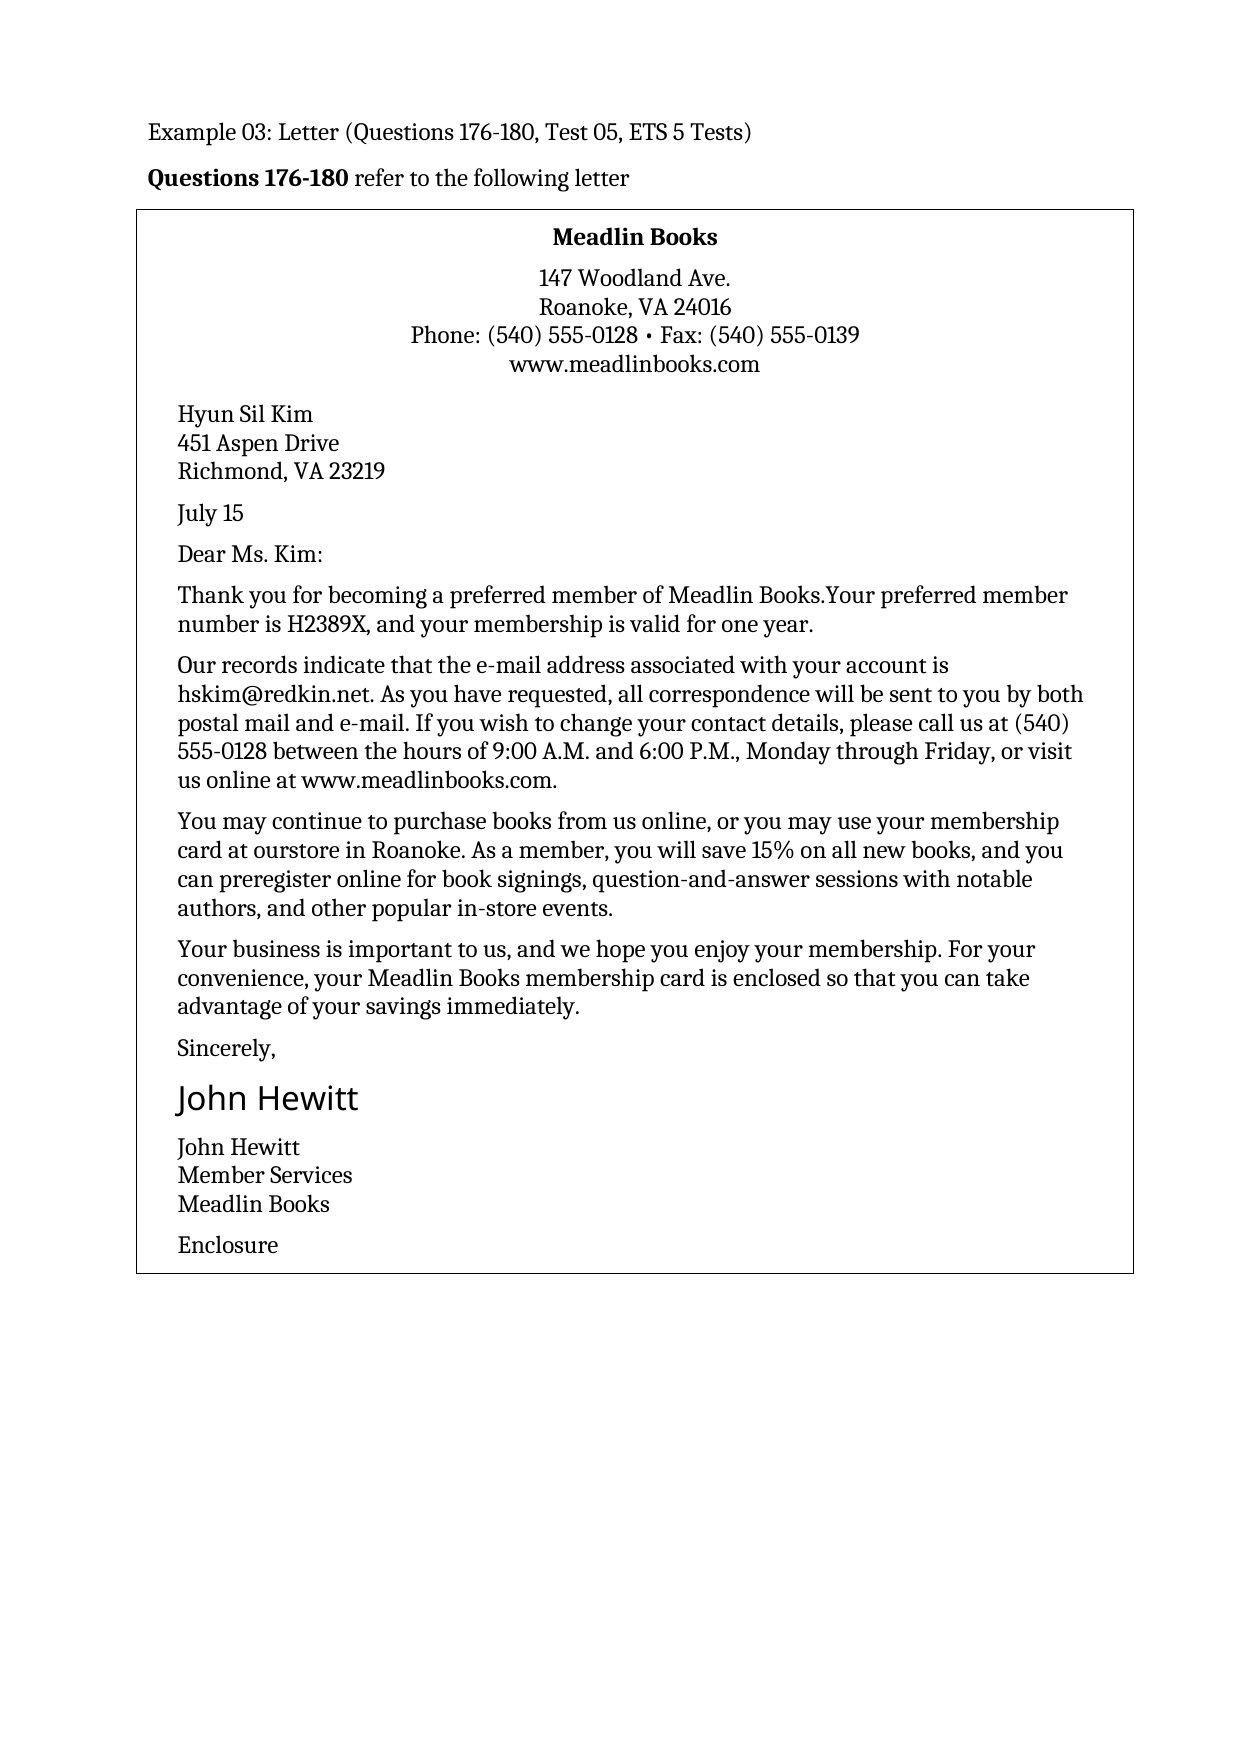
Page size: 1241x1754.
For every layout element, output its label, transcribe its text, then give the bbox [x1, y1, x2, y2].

table_header [137, 210, 1133, 1273]
text Questions 176-180 refer to the following letter [148, 164, 1122, 192]
text Example 03: Letter (Questions 176-180, Test 05, ETS 5 Tests) [148, 118, 1122, 147]
